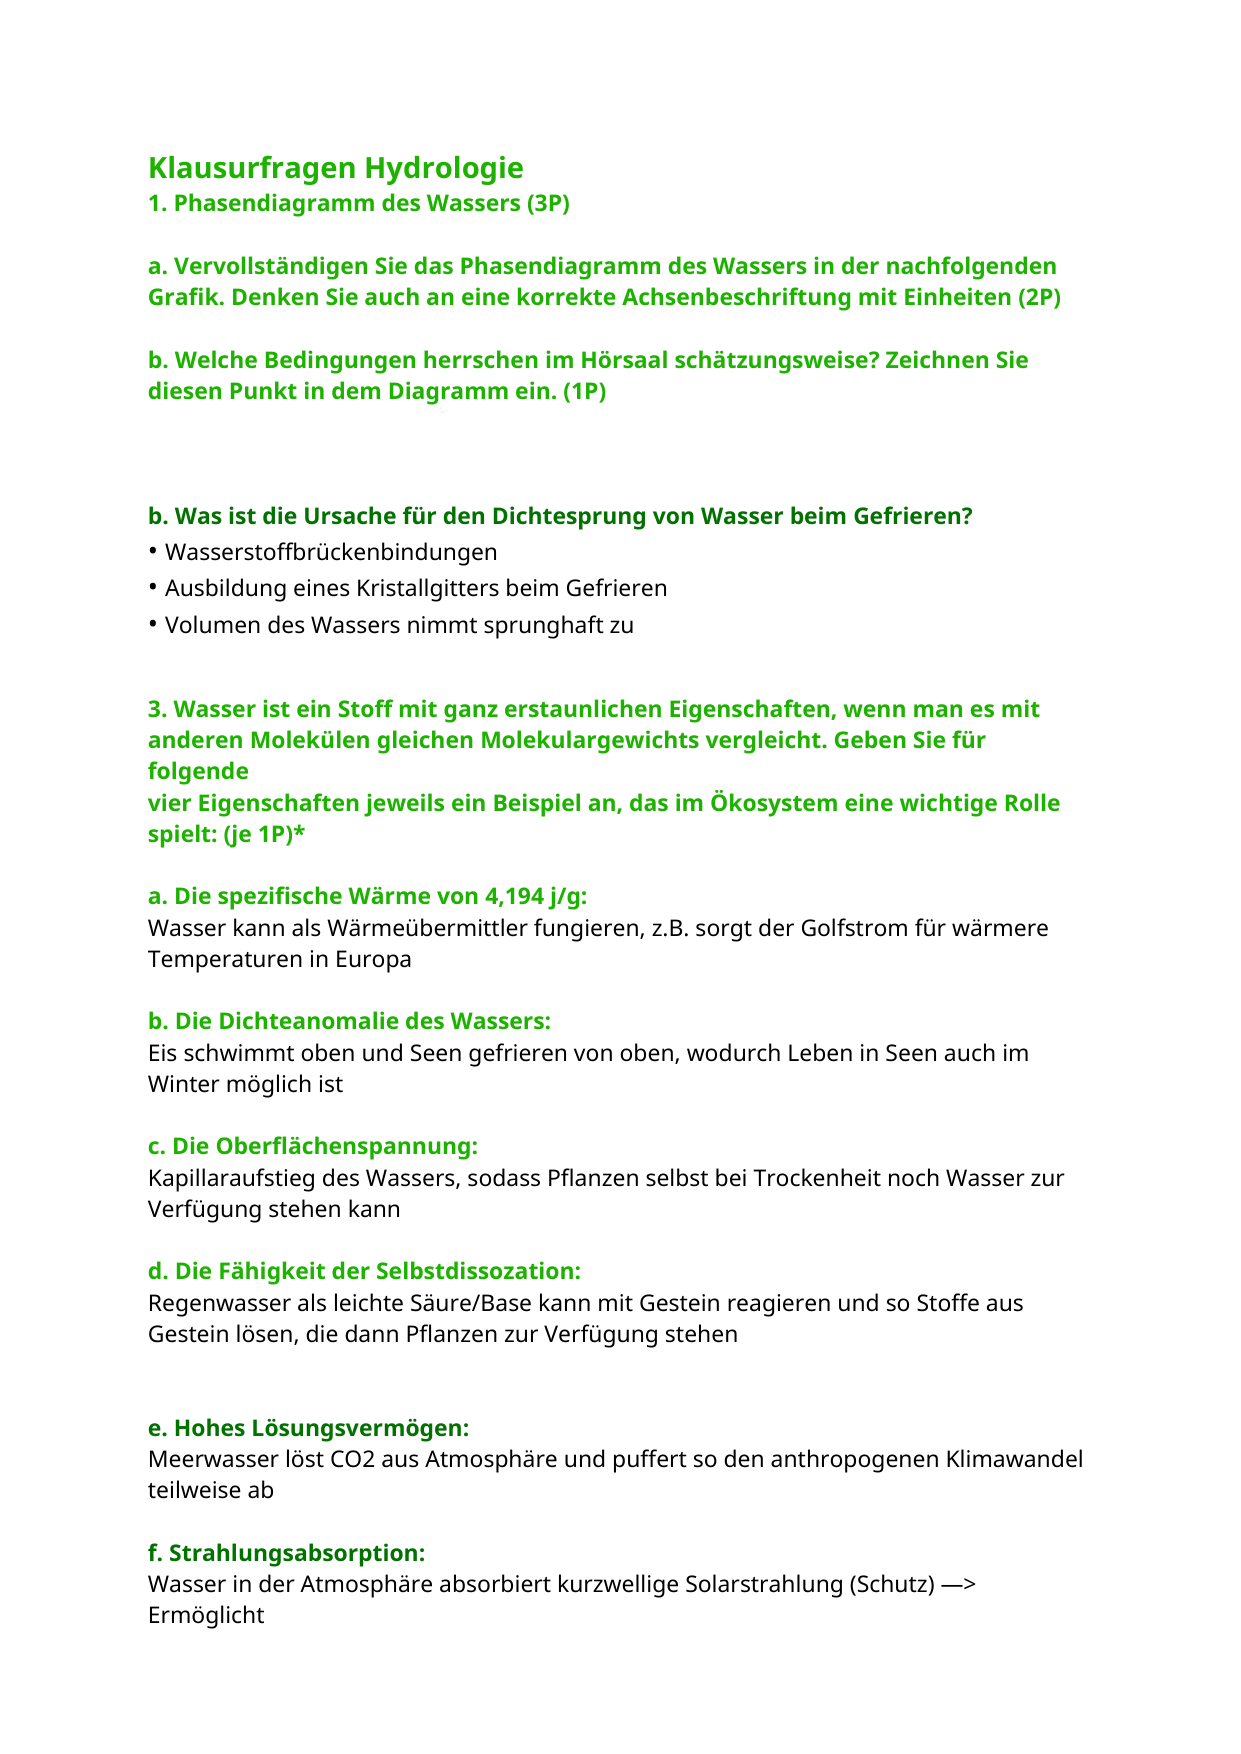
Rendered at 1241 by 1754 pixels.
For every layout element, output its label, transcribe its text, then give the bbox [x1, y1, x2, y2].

text diesen Punkt in dem Diagramm ein. (1P) [148, 375, 1093, 406]
text f. Strahlungsabsorption: [148, 1536, 1093, 1568]
text Wasser kann als Wärmeübermittler fungieren, z.B. sorgt der Golfstrom für wärmere [148, 911, 1093, 943]
text e. Hohes Lösungsvermögen: [148, 1411, 1093, 1443]
text a. Die spezifische Wärme von 4,194 j/g: [148, 880, 1093, 911]
text • Ausbildung eines Kristallgitters beim Gefrieren [148, 568, 1093, 605]
text a. Vervollständigen Sie das Phasendiagramm des Wassers in der nachfolgenden [148, 250, 1093, 281]
text Gestein lösen, die dann Pflanzen zur Verfügung stehen [148, 1318, 1093, 1349]
text Eis schwimmt oben und Seen gefrieren von oben, wodurch Leben in Seen auch im [148, 1036, 1093, 1068]
text vier Eigenschaften jeweils ein Beispiel an, das im Ökosystem eine wichtige Rolle [148, 786, 1093, 818]
text teilweise ab [148, 1474, 1093, 1505]
text • Volumen des Wassers nimmt sprunghaft zu [148, 605, 1093, 642]
text Meerwasser löst CO2 aus Atmosphäre und puffert so den anthropogenen Klimawandel [148, 1443, 1093, 1474]
text 3. Wasser ist ein Stoff mit ganz erstaunlichen Eigenschaften, wenn man es mit [148, 693, 1093, 724]
text Grafik. Denken Sie auch an eine korrekte Achsenbeschriftung mit Einheiten (2P) [148, 281, 1093, 312]
text b. Welche Bedingungen herrschen im Hörsaal schätzungsweise? Zeichnen Sie [148, 343, 1093, 375]
text Regenwasser als leichte Säure/Base kann mit Gestein reagieren und so Stoffe aus [148, 1286, 1093, 1318]
text spielt: (je 1P)* [148, 818, 1093, 849]
text b. Die Dichteanomalie des Wassers: [148, 1005, 1093, 1036]
text Temperaturen in Europa [148, 943, 1093, 974]
text anderen Molekülen gleichen Molekulargewichts vergleicht. Geben Sie für folgende [148, 724, 1093, 786]
text c. Die Oberflächenspannung: [148, 1130, 1093, 1161]
text Kapillaraufstieg des Wassers, sodass Pflanzen selbst bei Trockenheit noch Wasser zur [148, 1161, 1093, 1193]
text d. Die Fähigkeit der Selbstdissozation: [148, 1255, 1093, 1286]
text Winter möglich ist [148, 1068, 1093, 1099]
text • Wasserstoffbrückenbindungen [148, 531, 1093, 568]
text 1. Phasendiagramm des Wassers (3P) [148, 187, 1093, 218]
text b. Was ist die Ursache für den Dichtesprung von Wasser beim Gefrieren? [148, 500, 1093, 531]
text Wasser in der Atmosphäre absorbiert kurzwellige Solarstrahlung (Schutz) —> Ermöglicht [148, 1568, 1093, 1630]
text Verfügung stehen kann [148, 1193, 1093, 1224]
text Klausurfragen Hydrologie [148, 148, 1093, 187]
